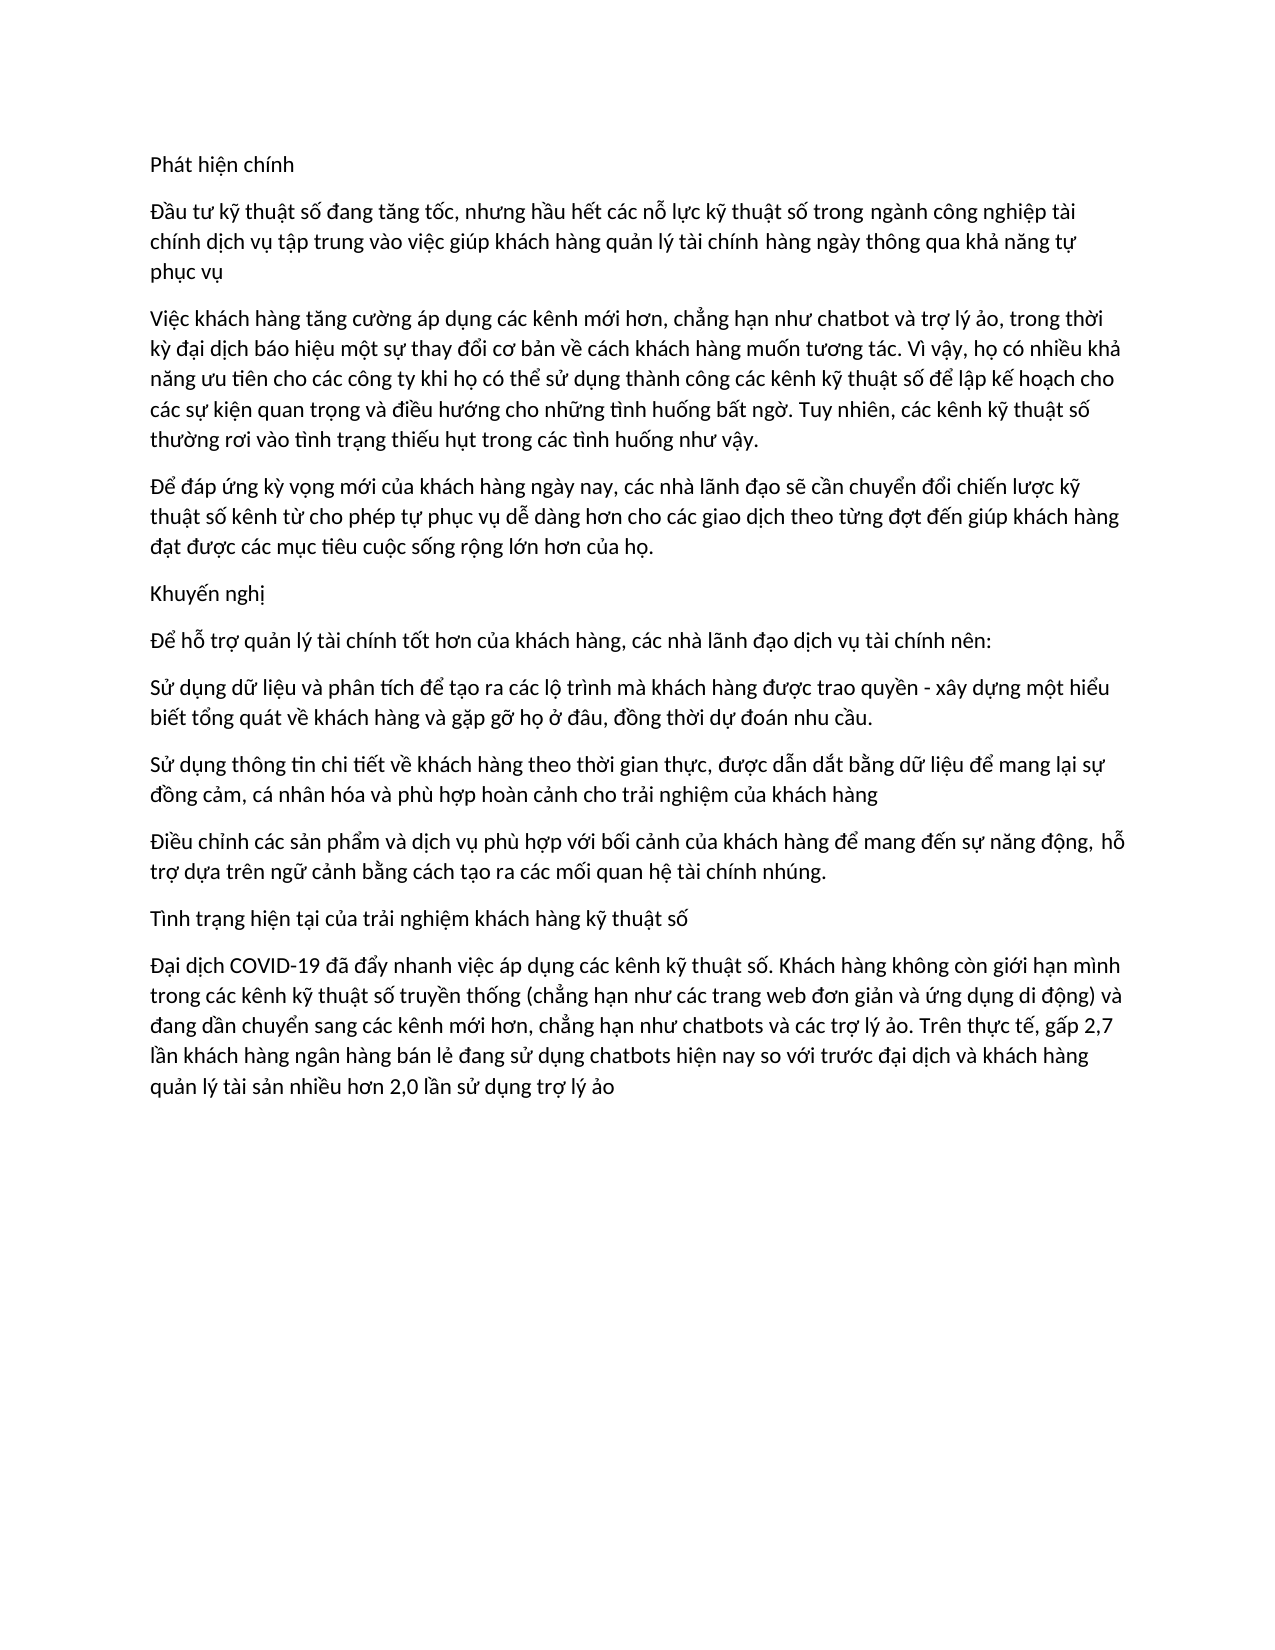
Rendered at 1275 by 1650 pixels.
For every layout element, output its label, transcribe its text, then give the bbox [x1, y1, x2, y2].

text Để đáp ứng kỳ vọng mới của khách hàng ngày nay, các nhà lãnh đạo sẽ cần chuyển đổi chiến lược kỹ thuật số kênh từ cho phép tự phục vụ dễ dàng hơn cho các giao dịch theo từng đợt đến giúp khách hàng đạt được các mục tiêu cuộc sống rộng lớn hơn của họ. [150, 472, 1125, 560]
text Để hỗ trợ quản lý tài chính tốt hơn của khách hàng, các nhà lãnh đạo dịch vụ tài chính nên: [150, 626, 1125, 654]
text Điều chỉnh các sản phẩm và dịch vụ phù hợp với bối cảnh của khách hàng để mang đến sự năng động, hỗ trợ dựa trên ngữ cảnh bằng cách tạo ra các mối quan hệ tài chính nhúng. [150, 827, 1125, 885]
text Việc khách hàng tăng cường áp dụng các kênh mới hơn, chẳng hạn như chatbot và trợ lý ảo, trong thời kỳ đại dịch báo hiệu một sự thay đổi cơ bản về cách khách hàng muốn tương tác. Vì vậy, họ có nhiều khả năng ưu tiên cho các công ty khi họ có thể sử dụng thành công các kênh kỹ thuật số để lập kế hoạch cho các sự kiện quan trọng và điều hướng cho những tình huống bất ngờ. Tuy nhiên, các kênh kỹ thuật số thường rơi vào tình trạng thiếu hụt trong các tình huống như vậy. [150, 304, 1125, 453]
text Phát hiện chính [150, 150, 1125, 178]
text Sử dụng dữ liệu và phân tích để tạo ra các lộ trình mà khách hàng được trao quyền - xây dựng một hiểu biết tổng quát về khách hàng và gặp gỡ họ ở đâu, đồng thời dự đoán nhu cầu. [150, 673, 1125, 731]
text Đại dịch COVID-19 đã đẩy nhanh việc áp dụng các kênh kỹ thuật số. Khách hàng không còn giới hạn mình trong các kênh kỹ thuật số truyền thống (chẳng hạn như các trang web đơn giản và ứng dụng di động) và đang dần chuyển sang các kênh mới hơn, chẳng hạn như chatbots và các trợ lý ảo. Trên thực tế, gấp 2,7 lần khách hàng ngân hàng bán lẻ đang sử dụng chatbots hiện nay so với trước đại dịch và khách hàng quản lý tài sản nhiều hơn 2,0 lần sử dụng trợ lý ảo [150, 951, 1125, 1100]
text Đầu tư kỹ thuật số đang tăng tốc, nhưng hầu hết các nỗ lực kỹ thuật số trong ngành công nghiệp tài chính dịch vụ tập trung vào việc giúp khách hàng quản lý tài chính hàng ngày thông qua khả năng tự phục vụ [150, 197, 1125, 285]
text Sử dụng thông tin chi tiết về khách hàng theo thời gian thực, được dẫn dắt bằng dữ liệu để mang lại sự đồng cảm, cá nhân hóa và phù hợp hoàn cảnh cho trải nghiệm của khách hàng [150, 750, 1125, 808]
text Khuyến nghị [150, 579, 1125, 607]
text Tình trạng hiện tại của trải nghiệm khách hàng kỹ thuật số [150, 904, 1125, 932]
